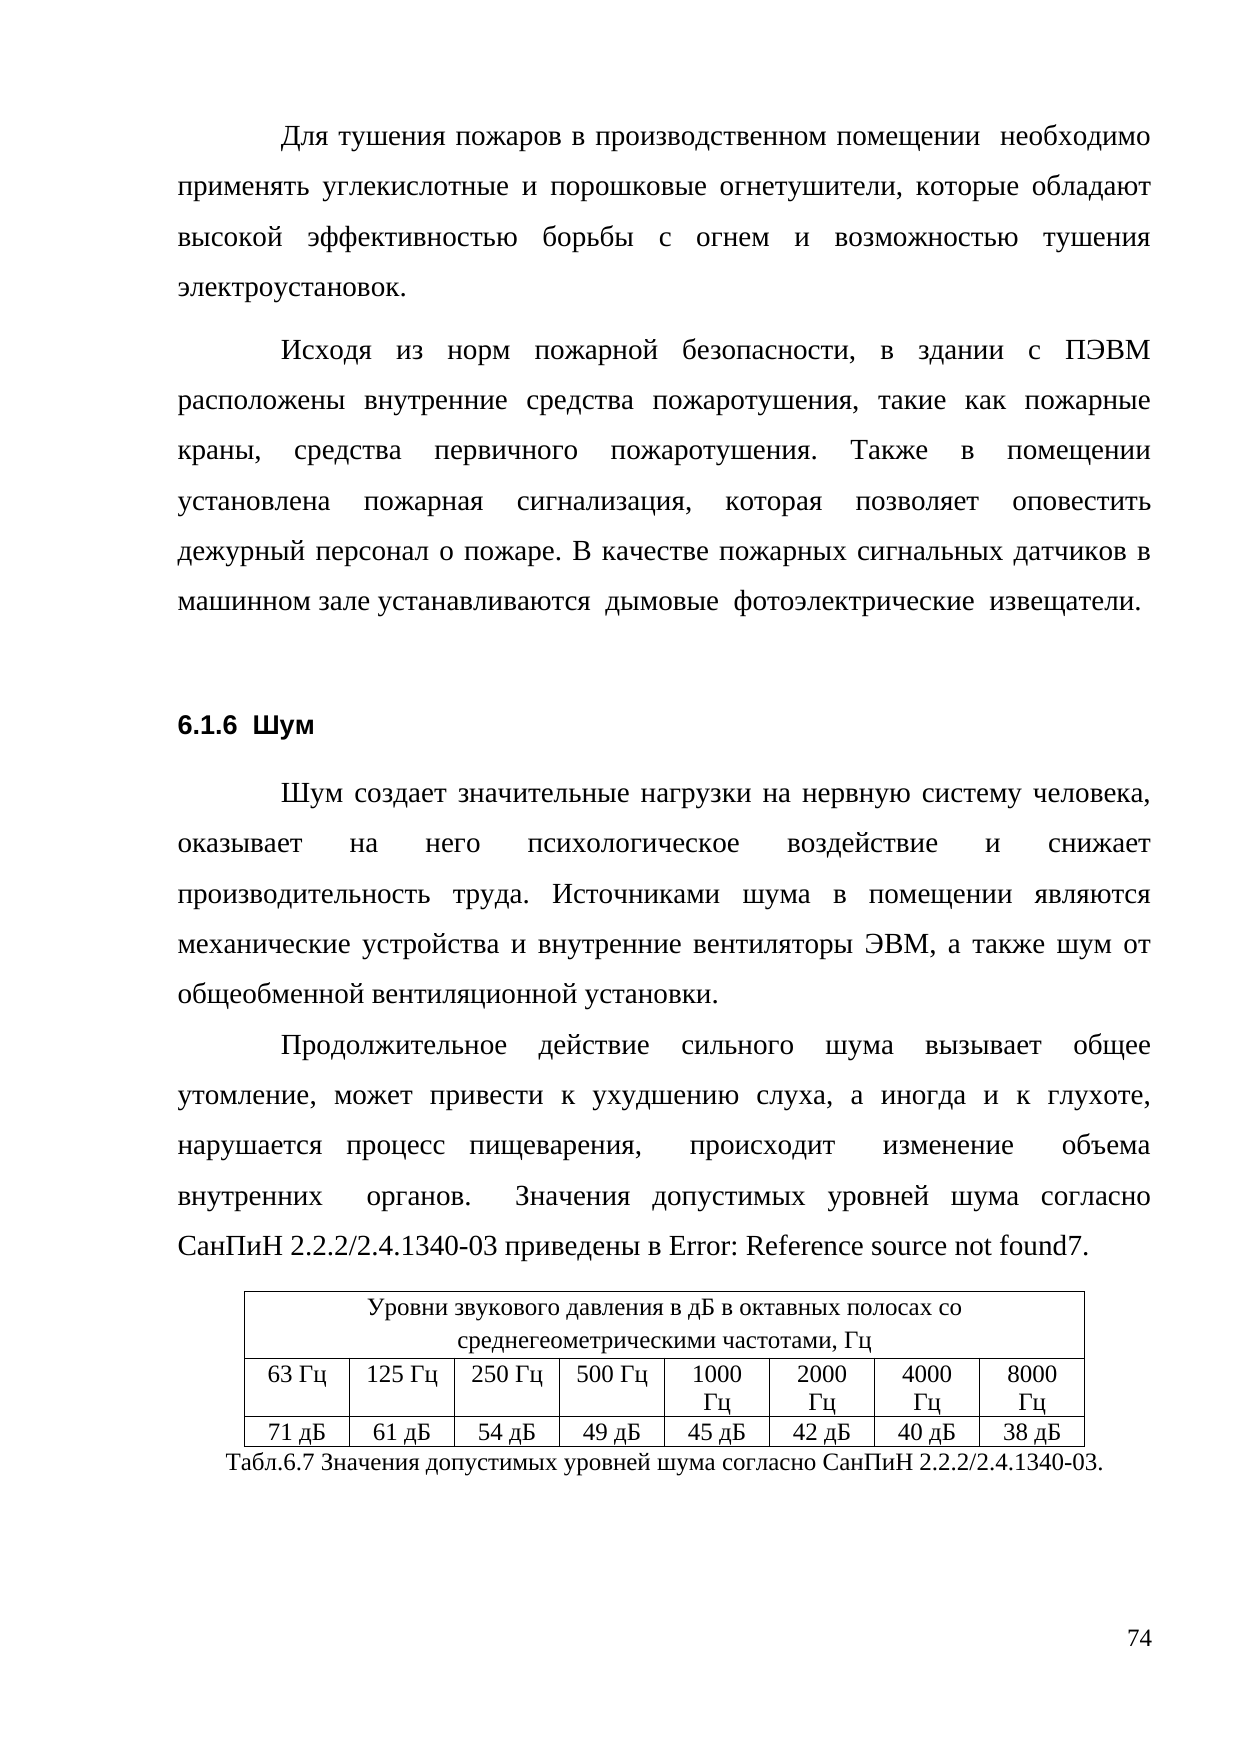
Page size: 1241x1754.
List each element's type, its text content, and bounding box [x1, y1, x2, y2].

text Исходя из норм пожарной безопасности, в здании с ПЭВМ расположены внутренние средства пожаротушения, такие как пожарные краны, средства первичного пожаротушения. Также в помещении установлена пожарная сигнализация, которая позволяет оповестить дежурный персонал о пожаре. В качестве пожарных сигнальных датчиков в машинном зале устанавливаются дымовые фотоэлектрические извещатели. [177, 332, 1152, 617]
text Для тушения пожаров в производственном помещении необходимо применять углекислотные и порошковые огнетушители, которые обладают высокой эффективностью борьбы с огнем и возможностью тушения электроустановок. [177, 118, 1152, 303]
table_cell 125 Гц [350, 1359, 454, 1416]
table_cell 61 дБ [350, 1417, 454, 1446]
table_cell 54 дБ [455, 1417, 559, 1446]
table_cell 4000 Гц [875, 1359, 979, 1416]
table_cell 1000 Гц [665, 1359, 769, 1416]
subtitle Шум [177, 709, 1152, 740]
table_cell 38 дБ [980, 1417, 1084, 1446]
table_cell 250 Гц [455, 1359, 559, 1416]
table_cell 8000 Гц [980, 1359, 1084, 1416]
table_cell 42 дБ [770, 1417, 874, 1446]
table_cell 71 дБ [245, 1417, 349, 1446]
text Шум создает значительные нагрузки на нервную систему человека, оказывает на него психологическое воздействие и снижает производительность труда. Источниками шума в помещении являются механические устройства и внутренние вентиляторы ЭВМ, а также шум от общеобменной вентиляционной установки. [177, 775, 1152, 1010]
text Табл.6.7 Значения допустимых уровней шума согласно СанПиН 2.2.2/2.4.1340-03. [177, 1447, 1152, 1476]
table_cell 45 дБ [665, 1417, 769, 1446]
table_header Уровни звукового давления в дБ в октавных полосах со среднегеометрическими частотами, Гц [245, 1292, 1084, 1358]
table_cell 63 Гц [245, 1359, 349, 1416]
table_cell 2000 Гц [770, 1359, 874, 1416]
table_cell 40 дБ [875, 1417, 979, 1446]
table_cell 500 Гц [560, 1359, 664, 1416]
table_cell 49 дБ [560, 1417, 664, 1446]
